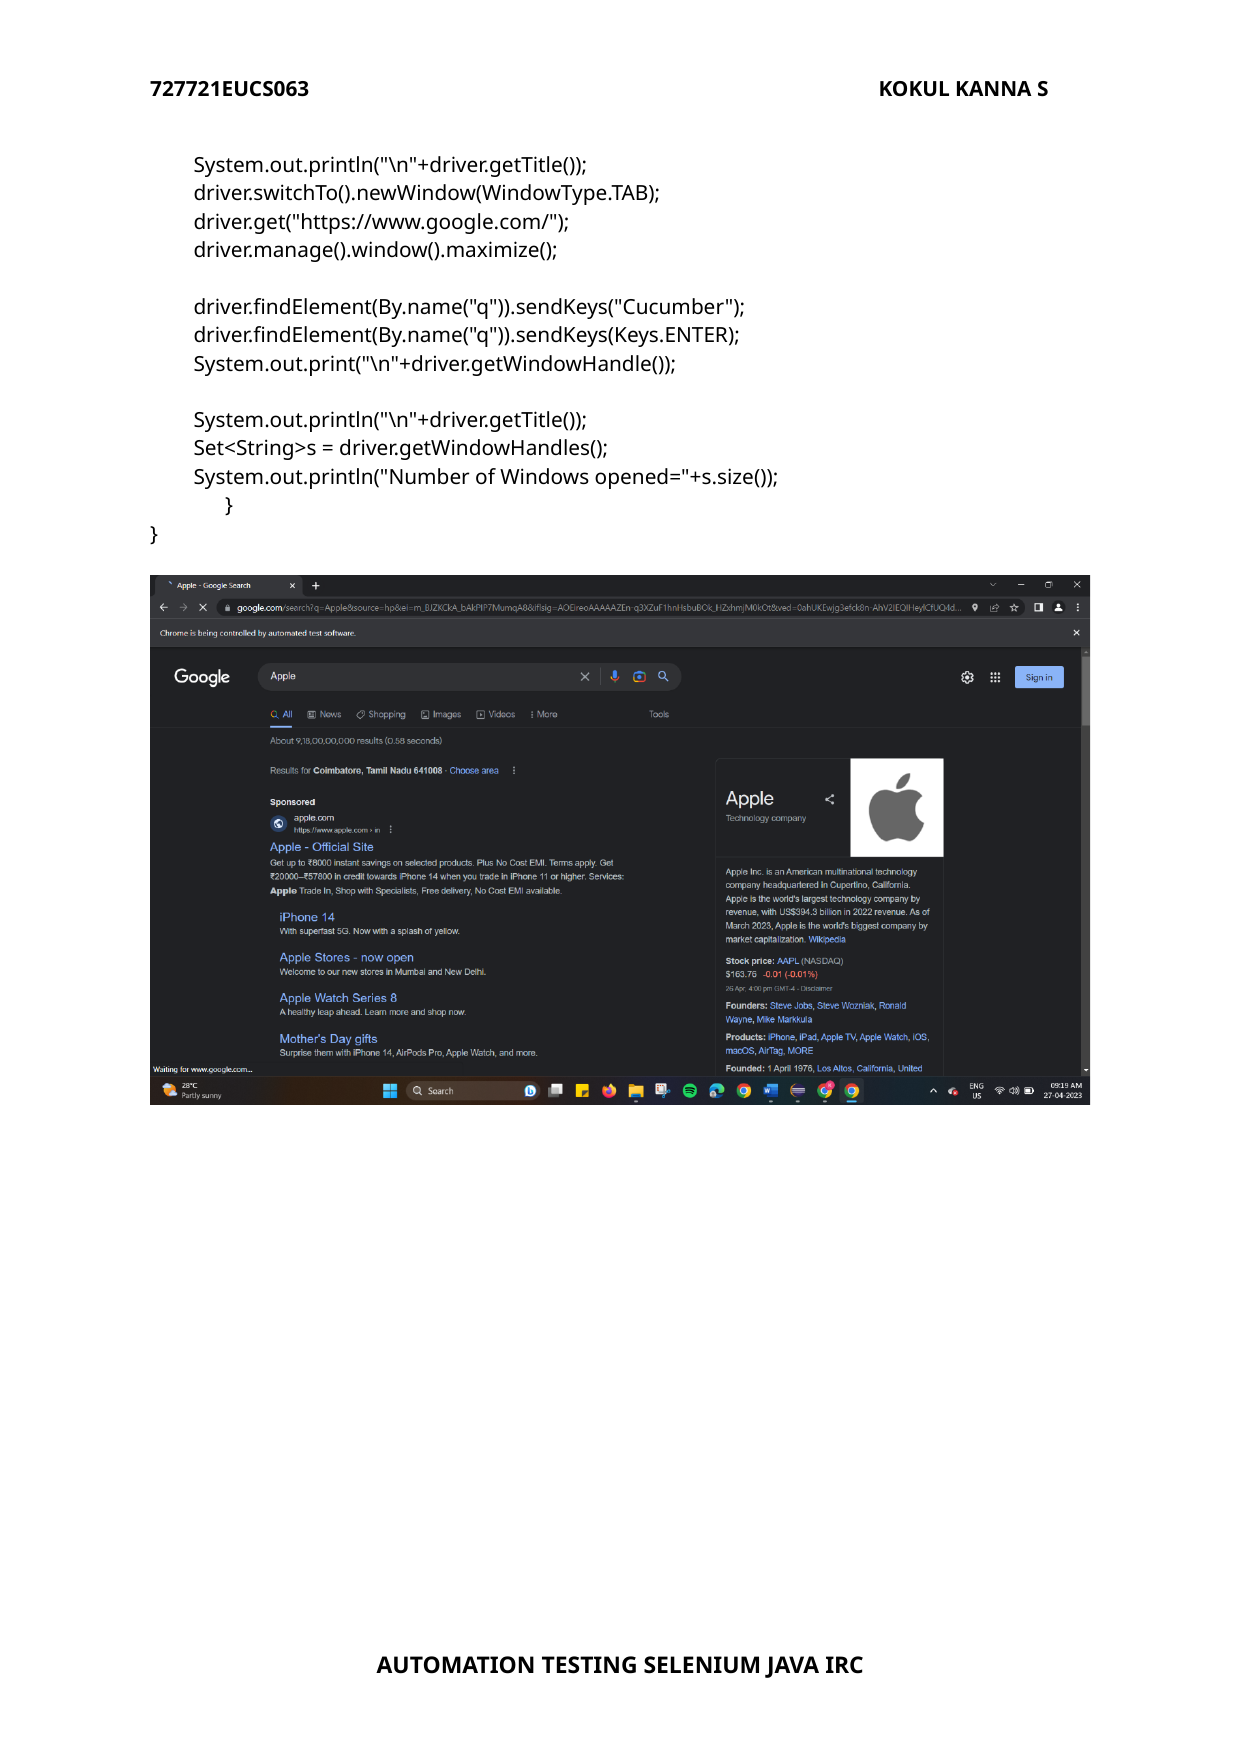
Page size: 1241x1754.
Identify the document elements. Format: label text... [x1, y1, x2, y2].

text driver.manage().window().maximize(); [150, 235, 1090, 264]
picture [150, 575, 1091, 1105]
text System.out.println("\n"+driver.getTitle()); [150, 405, 1090, 433]
text driver.get("https://www.google.com/"); [150, 207, 1090, 235]
text driver.findElement(By.name("q")).sendKeys(Keys.ENTER); [150, 320, 1090, 349]
text Set<String>s = driver.getWindowHandles(); [150, 433, 1090, 462]
text System.out.print("\n"+driver.getWindowHandle()); [150, 349, 1090, 377]
text driver.findElement(By.name("q")).sendKeys("Cucumber"); [150, 292, 1090, 320]
text System.out.println("\n"+driver.getTitle()); [150, 150, 1090, 178]
text System.out.println("Number of Windows opened="+s.size()); [150, 462, 1090, 490]
text driver.switchTo().newWindow(WindowType.TAB); [150, 178, 1090, 207]
text } [150, 519, 1090, 547]
text } [150, 490, 1090, 519]
